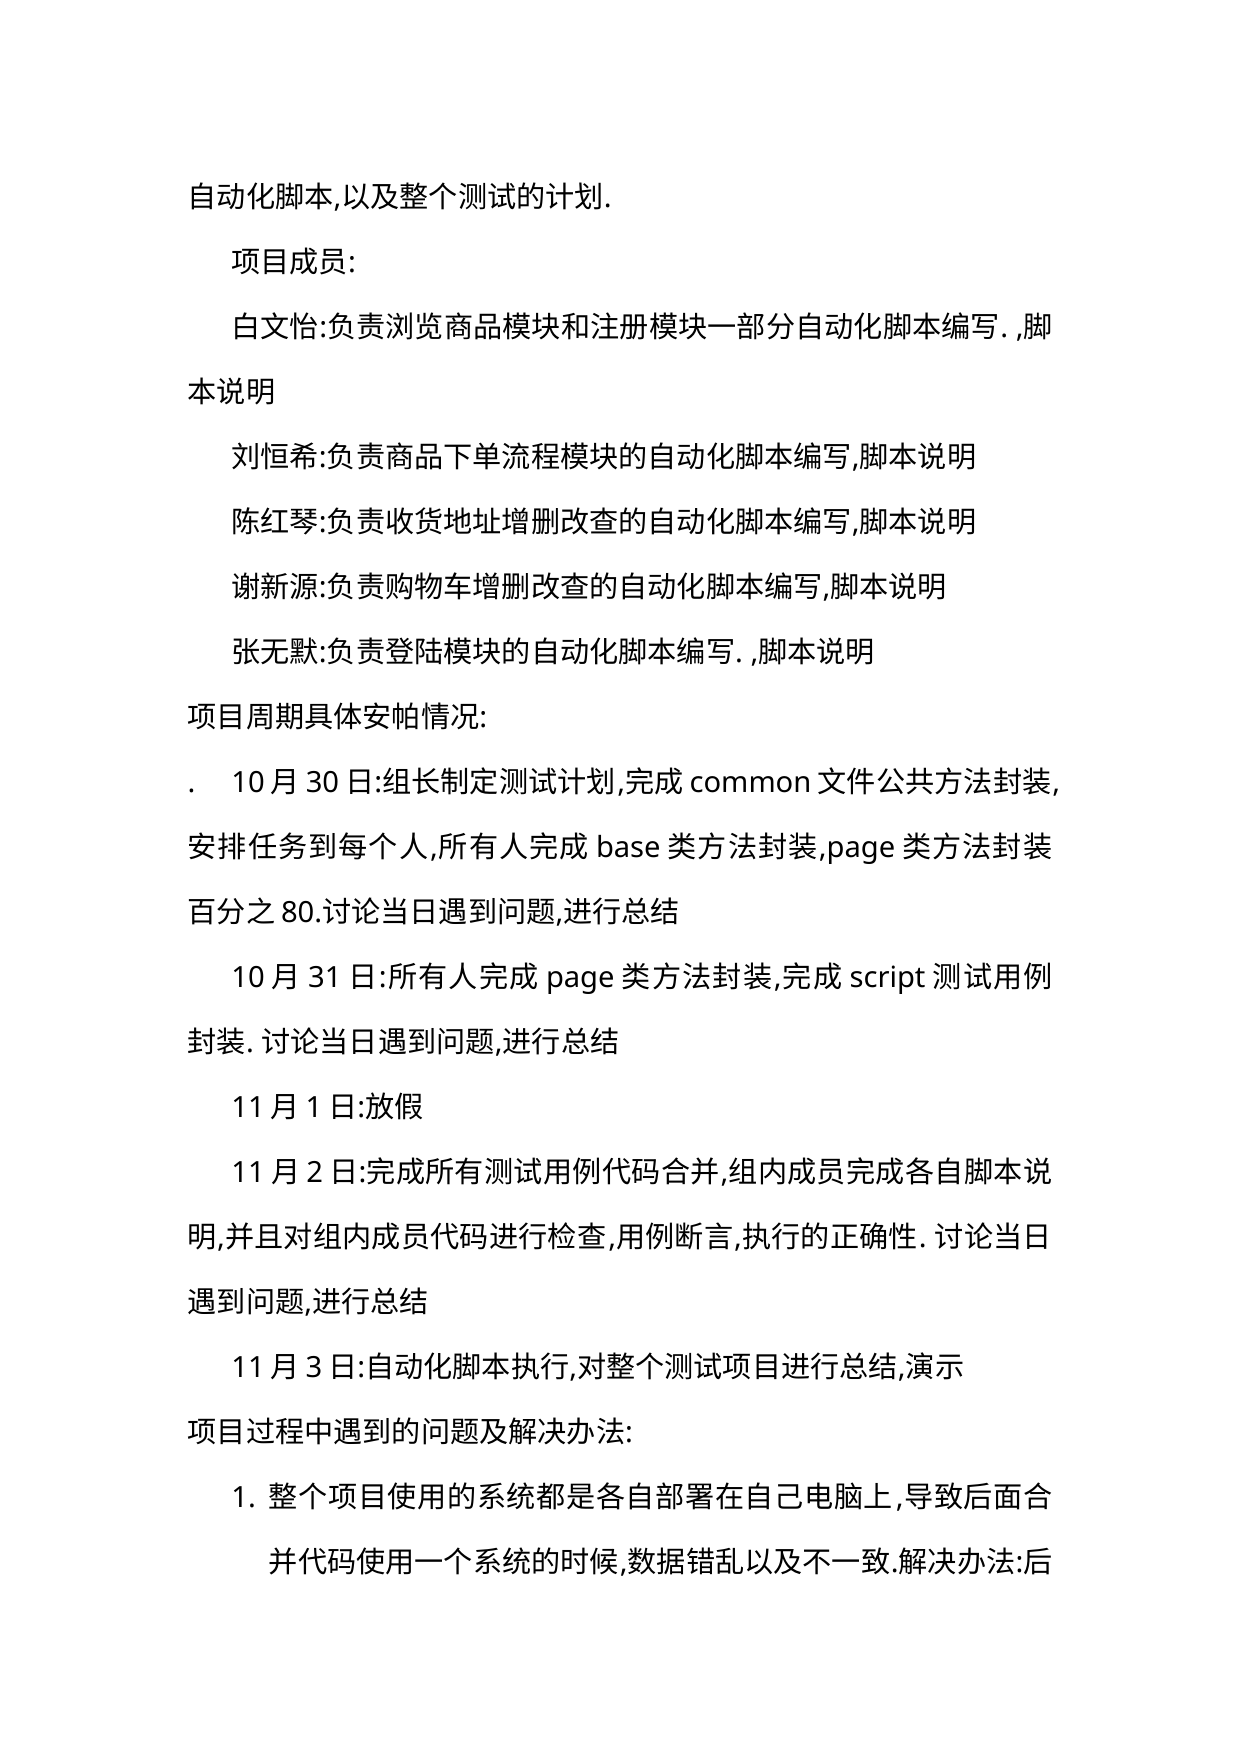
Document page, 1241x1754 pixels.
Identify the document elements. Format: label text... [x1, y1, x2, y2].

text 项目周期具体安帕情况: [187, 682, 1053, 747]
text 11月1日:放假 [187, 1072, 1053, 1137]
text 项目成员: [187, 227, 1053, 292]
text 陈红琴:负责收货地址增删改查的自动化脚本编写,脚本说明 [187, 487, 1053, 552]
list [231, 1462, 1053, 1592]
text 张无默:负责登陆模块的自动化脚本编写. ,脚本说明 [187, 617, 1053, 682]
text 谢新源:负责购物车增删改查的自动化脚本编写,脚本说明 [187, 552, 1053, 617]
text 刘恒希:负责商品下单流程模块的自动化脚本编写,脚本说明 [187, 422, 1053, 487]
text 白文怡:负责浏览商品模块和注册模块一部分自动化脚本编写. ,脚本说明 [187, 292, 1053, 422]
text . 10月30日:组长制定测试计划,完成common文件公共方法封装,安排任务到每个人,所有人完成base类方法封装,page类方法封装百分之80.讨论当日遇到问题,进行总结 [187, 747, 1053, 942]
text 项目过程中遇到的问题及解决办法: [187, 1397, 1053, 1462]
text 11月2日:完成所有测试用例代码合并,组内成员完成各自脚本说明,并且对组内成员代码进行检查,用例断言,执行的正确性. 讨论当日遇到问题,进行总结 [187, 1137, 1053, 1332]
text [187, 162, 1053, 227]
text 11月3日:自动化脚本执行,对整个测试项目进行总结,演示 [187, 1332, 1053, 1397]
text 10月31日:所有人完成page类方法封装,完成script测试用例封装. 讨论当日遇到问题,进行总结 [187, 942, 1053, 1072]
